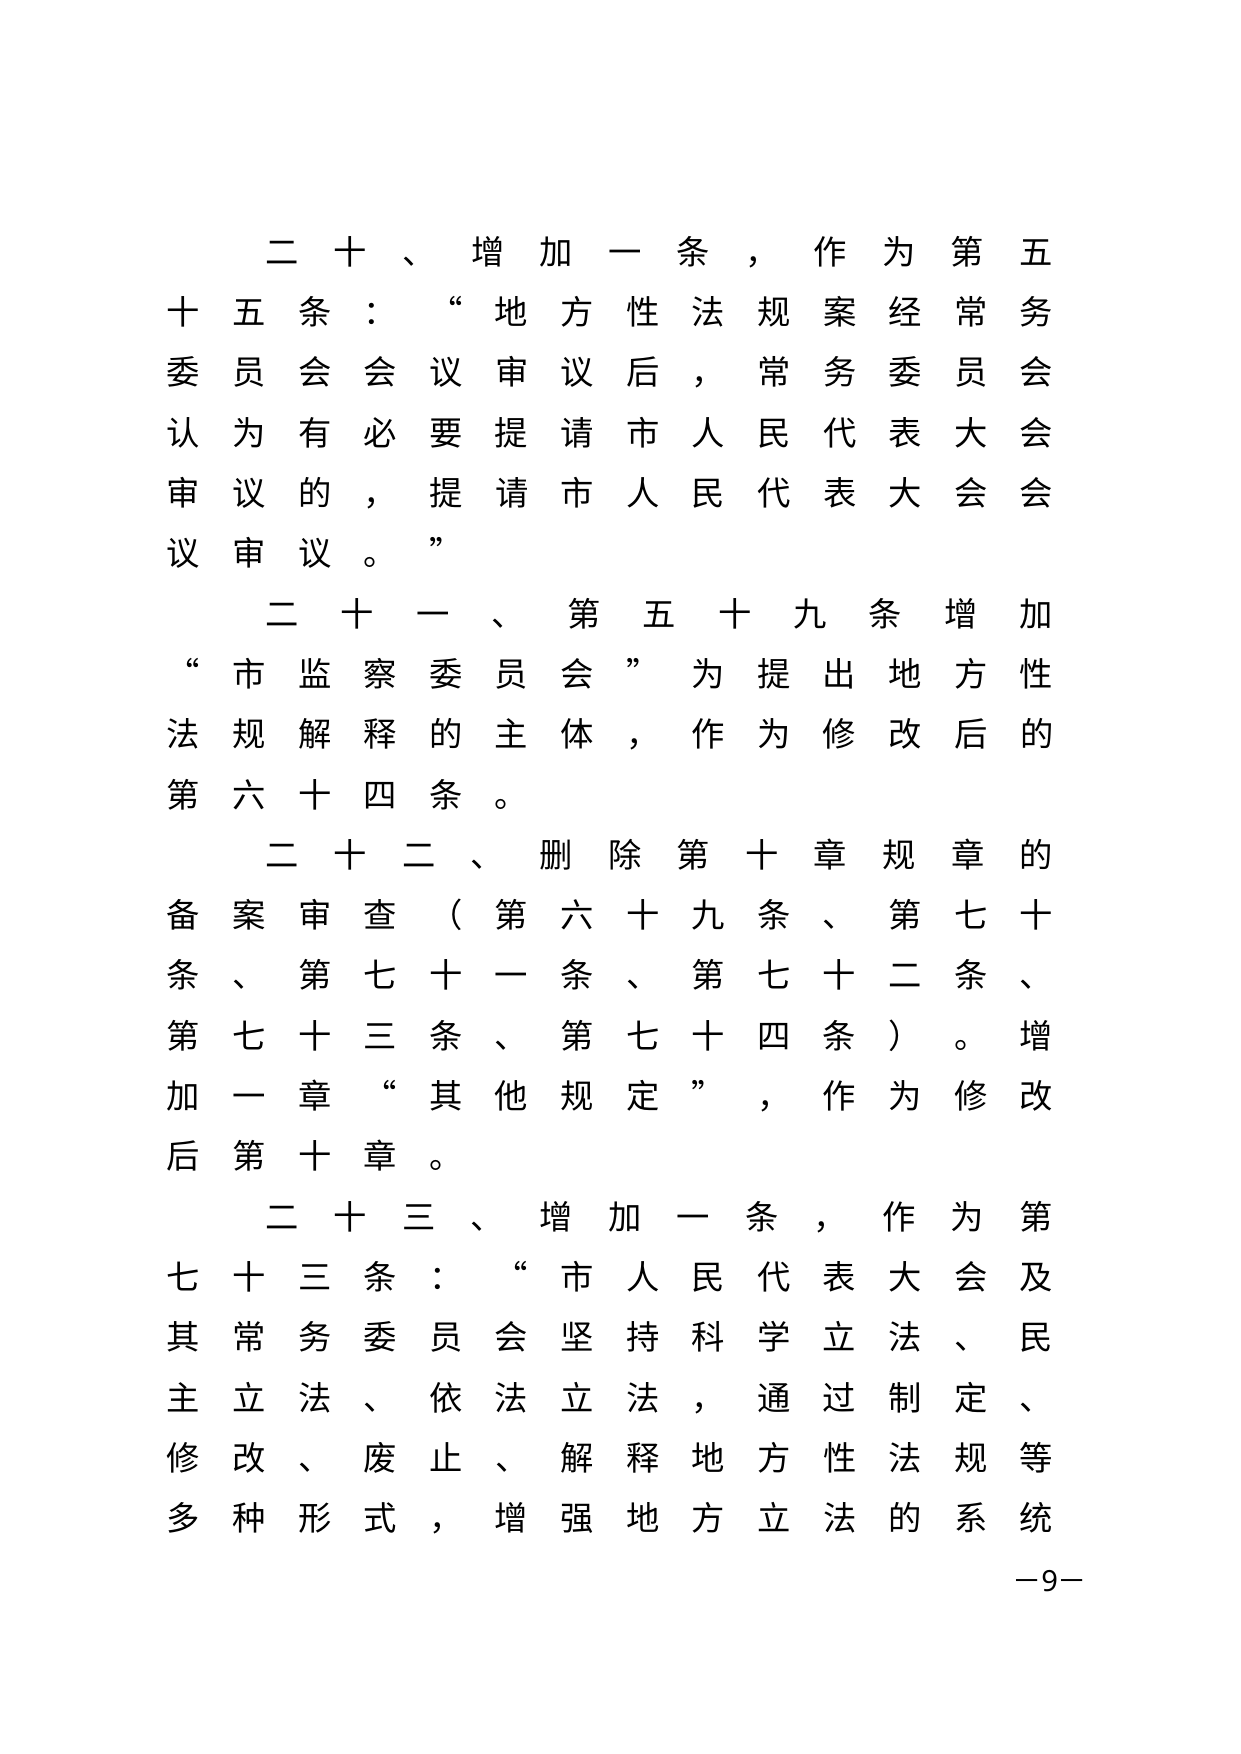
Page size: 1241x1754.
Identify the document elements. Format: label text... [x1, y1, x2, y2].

list 二十、增加一条，作为第五十五条：“地方性法规案经常务委员会会议审议后，常务委员会认为有必要提请市人民代表大会审议的，提请市人民代表大会会议审议。” [167, 219, 1085, 581]
list 二十三、增加一条，作为第七十三条：“市人民代表大会及其常务委员会坚持科学立法、民主立法、依法立法，通过制定、修改、废止、解释地方性法规等多种形式，增强地方立法的系统性、整体性、协同性、时效性。” [167, 1184, 1085, 1546]
list 二十一、第五十九条增加“市监察委员会”为提出地方性法规解释的主体，作为修改后的第六十四条。 [167, 581, 1085, 823]
list 二十二、删除第十章规章的备案审查（第六十九条、第七十条、第七十一条、第七十二条、第七十三条、第七十四条）。增加一章“其他规定”，作为修改后第十章。 [167, 823, 1085, 1184]
